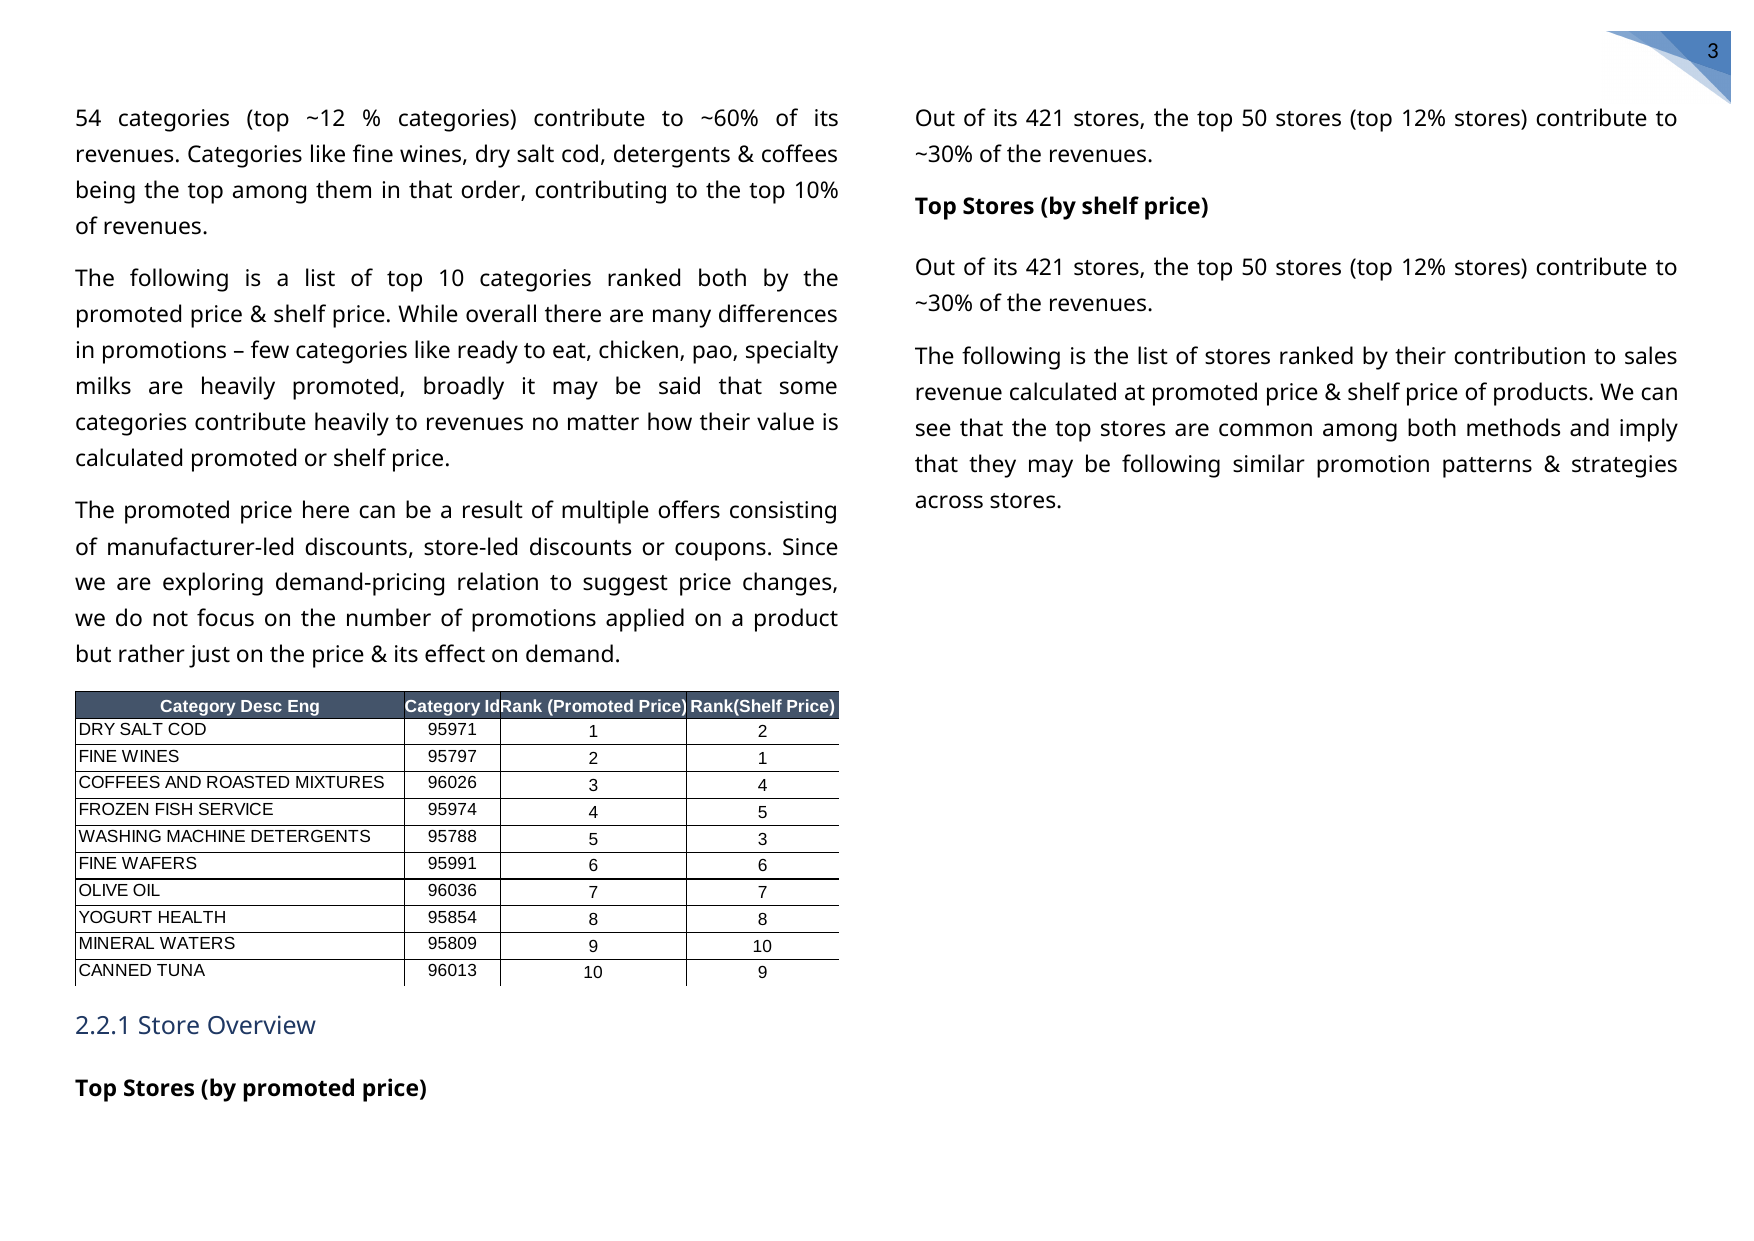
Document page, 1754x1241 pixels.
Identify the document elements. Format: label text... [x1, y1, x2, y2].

text The promoted price here can be a result of multiple offers consisting of manufacturer-led discounts, store-led discounts or coupons. Since we are exploring demand-pricing relation to suggest price changes, we do not focus on the number of promotions applied on a product but rather just on the price & its effect on demand. [75, 494, 839, 669]
text The following is the list of stores ranked by their contribution to sales revenue calculated at promoted price & shelf price of products. We can see that the top stores are common among both methods and imply that they may be following similar promotion patterns & strategies across stores. [914, 340, 1679, 515]
picture [1601, 31, 1731, 104]
text 54 categories (top ~12 % categories) contribute to ~60% of its revenues. Categories like fine wines, dry salt cod, detergents & coffees being the top among them in that order, contributing to the top 10% of revenues. [75, 102, 839, 241]
text The following is a list of top 10 categories ranked both by the promoted price & shelf price. While overall there are many differences in promotions – few categories like ready to eat, chicken, pao, specialty milks are heavily promoted, broadly it may be said that some categories contribute heavily to revenues no matter how their value is calculated promoted or shelf price. [75, 262, 839, 473]
text Top Stores (by promoted price) [75, 1071, 839, 1103]
text Top Stores (by shelf price) [914, 190, 1679, 222]
text Out of its 421 stores, the top 50 stores (top 12% stores) contribute to ~30% of the revenues. [914, 102, 1679, 169]
subtitle 2.2.1 Store Overview [75, 1007, 839, 1041]
text Out of its 421 stores, the top 50 stores (top 12% stores) contribute to ~30% of the revenues. [914, 251, 1679, 318]
